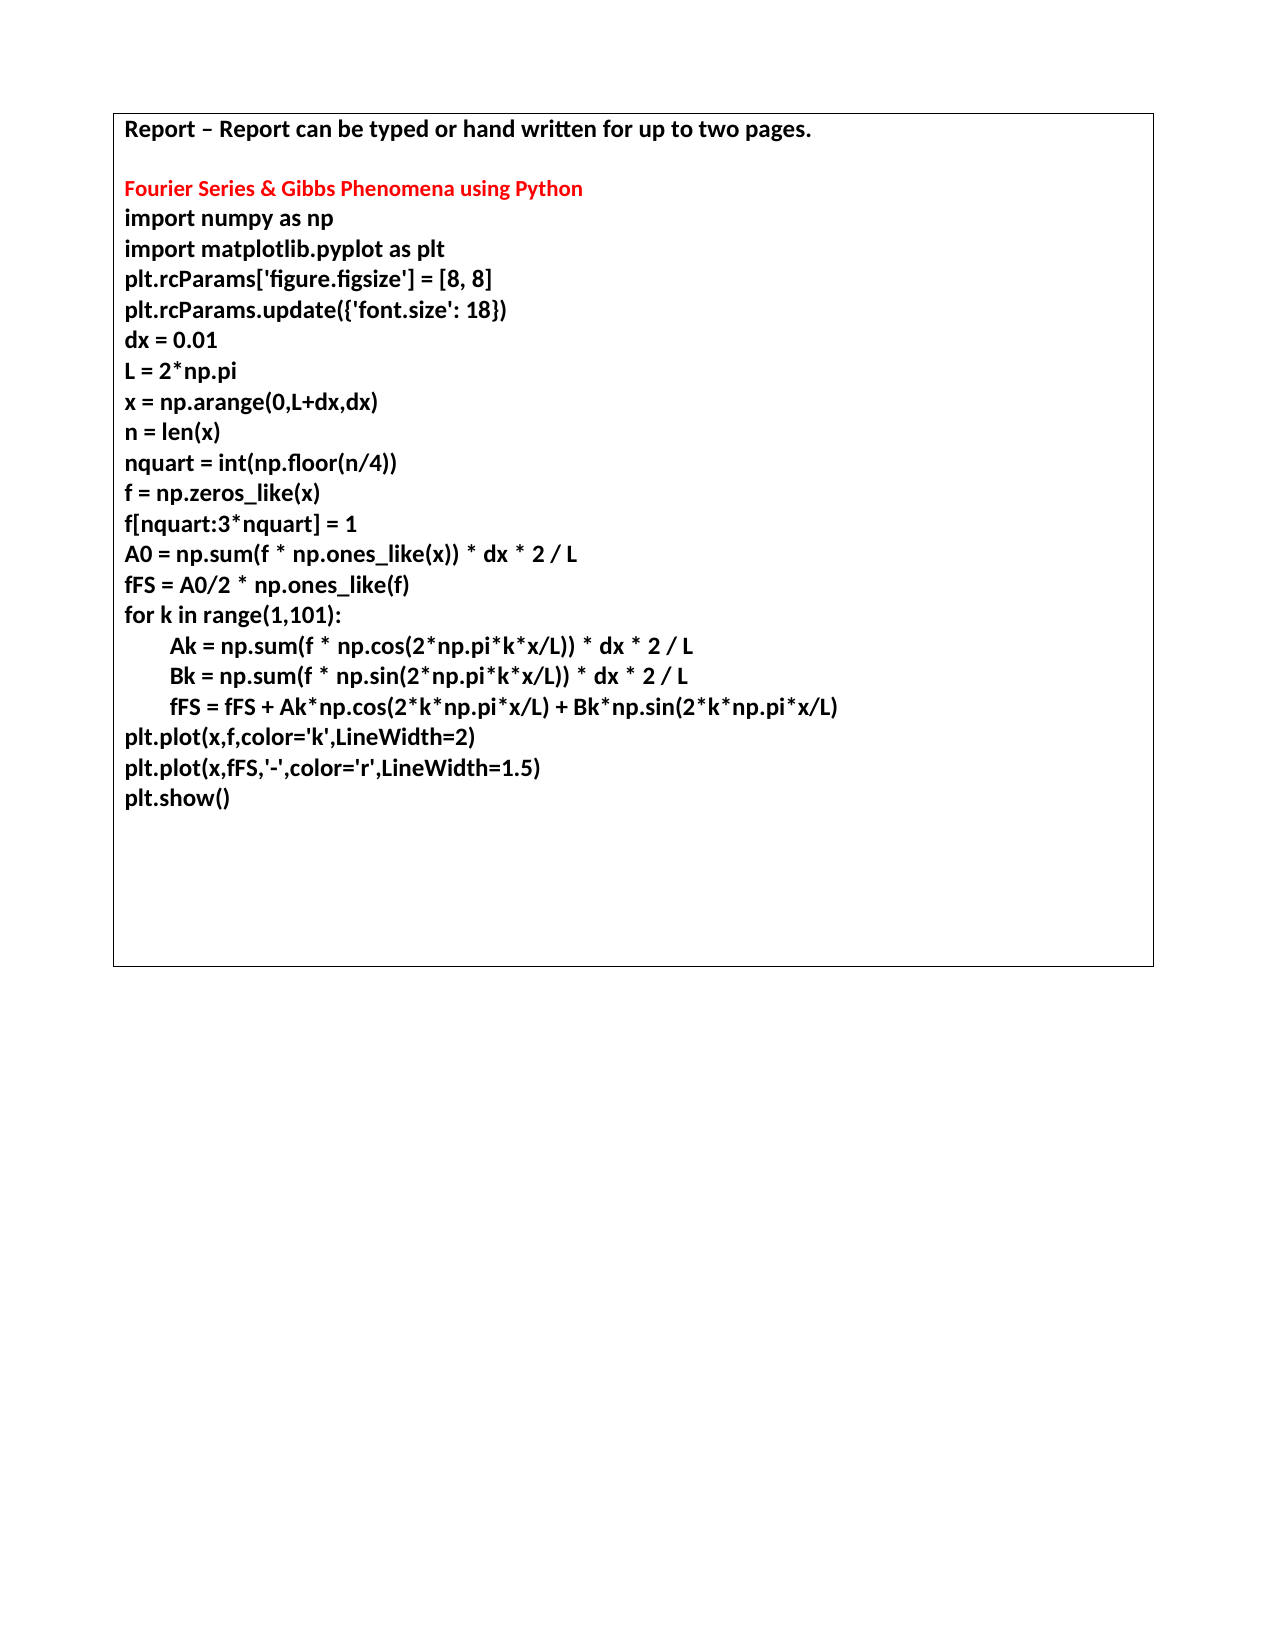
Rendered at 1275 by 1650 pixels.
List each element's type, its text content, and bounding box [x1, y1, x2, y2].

table_cell Report – Report can be typed or hand written for up to two pages. Fourier Series & Gibbs Phenomena using Python import numpy as np import matplotlib.pyplot as plt plt.rcParams['figure.figsize'] = [8, 8] plt.rcParams.update({'font.size': 18}) dx = 0.01 L = 2*np.pi x = np.arange(0,L+dx,dx) n = len(x) nquart = int(np.floor(n/4)) f = np.zeros_like(x) f[nquart:3*nquart] = 1 A0 = np.sum(f * np.ones_like(x)) * dx * 2 / L fFS = A0/2 * np.ones_like(f) for k in range(1,101): Ak = np.sum(f * np.cos(2*np.pi*k*x/L)) * dx * 2 / L Bk = np.sum(f * np.sin(2*np.pi*k*x/L)) * dx * 2 / L fFS = fFS + Ak*np.cos(2*k*np.pi*x/L) + Bk*np.sin(2*k*np.pi*x/L) plt.plot(x,f,color='k',LineWidth=2) plt.plot(x,fFS,'-',color='r',LineWidth=1.5) plt.show() [114, 114, 1153, 966]
